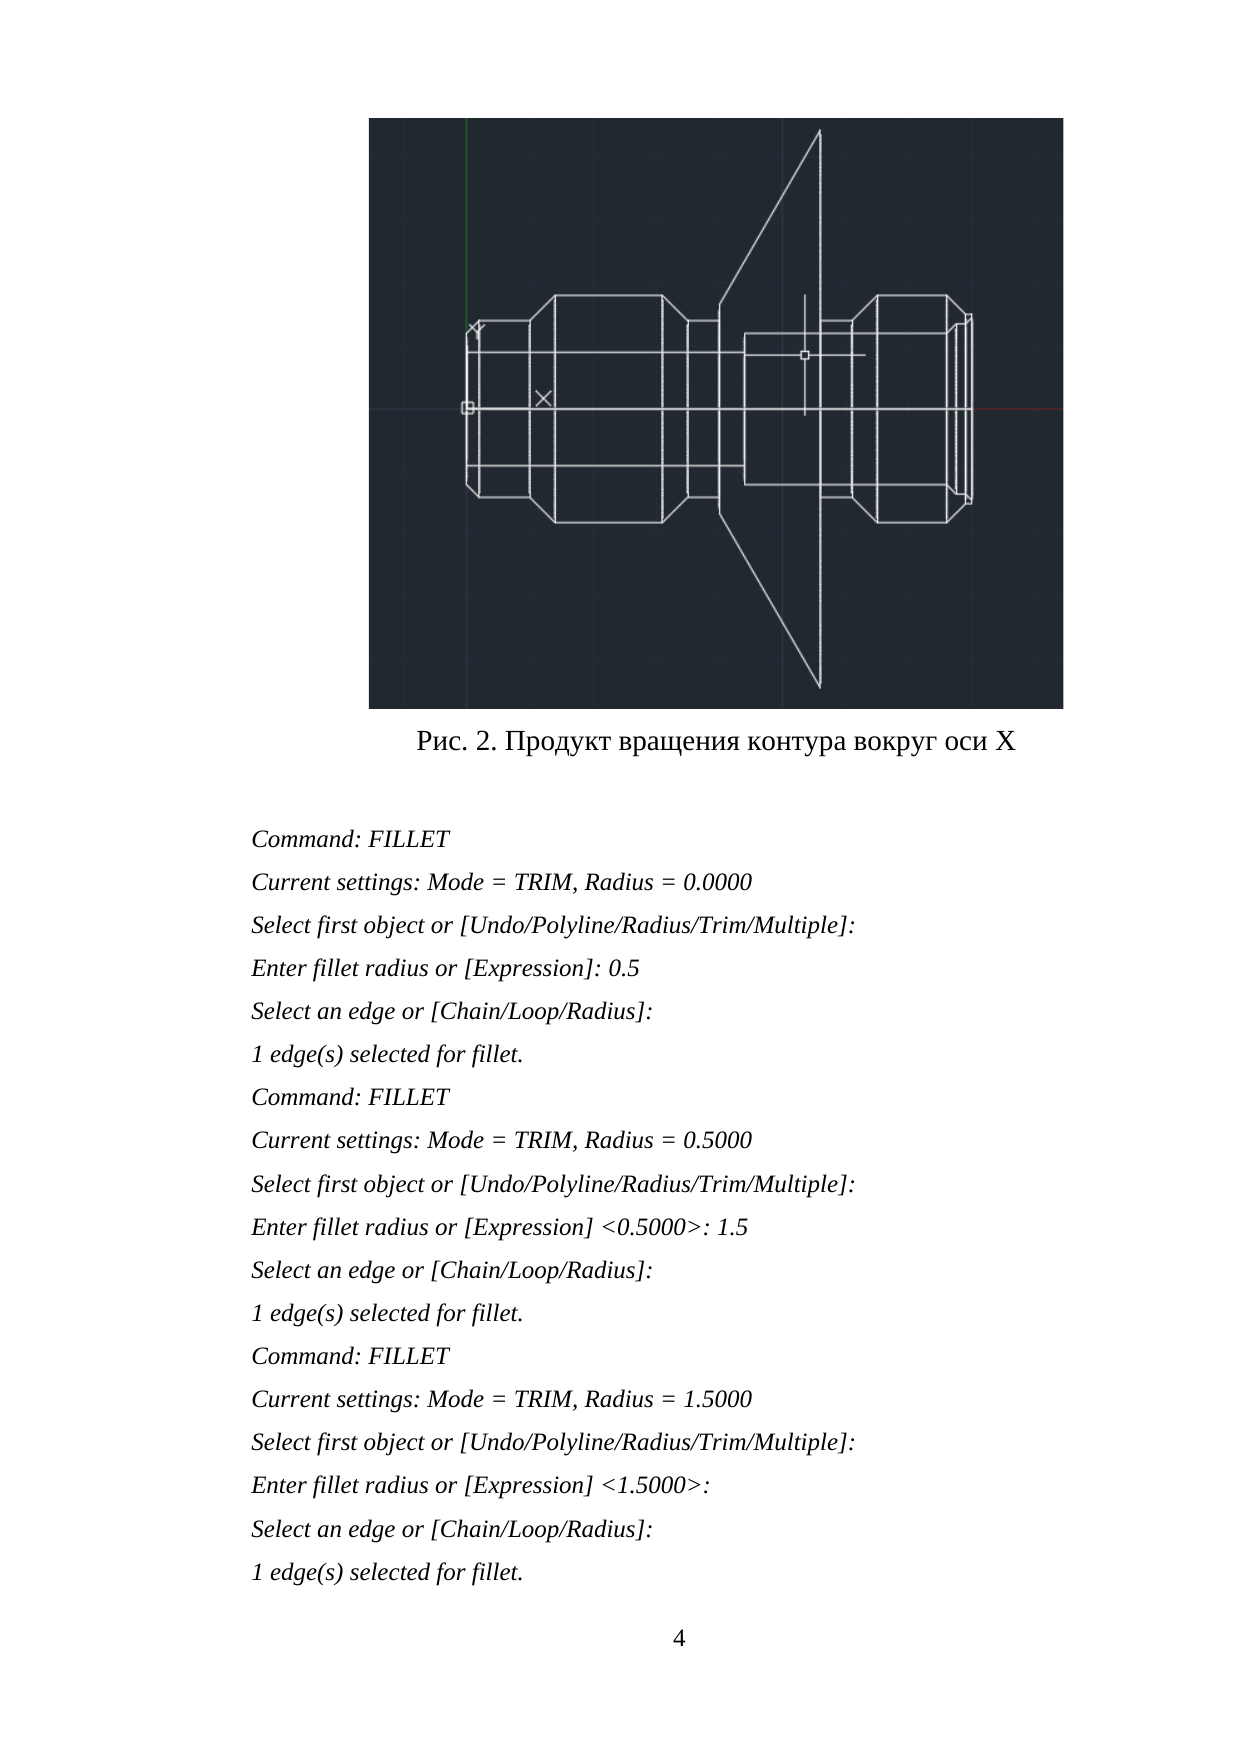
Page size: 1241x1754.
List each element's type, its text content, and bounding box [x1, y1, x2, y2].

text 1 edge(s) selected for fillet. [177, 1298, 1181, 1327]
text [177, 1427, 1181, 1456]
text Command: FILLET [177, 1082, 1181, 1111]
text Current settings: Mode = TRIM, Radius = 0.0000 [177, 867, 1181, 896]
text Select an edge or [Chain/Loop/Radius]: [177, 1255, 1181, 1284]
text Рис. 2. Продукт вращения контура вокруг оси Х [177, 723, 1181, 757]
text Select first object or [Undo/Polyline/Radius/Trim/Multiple]: [177, 910, 1181, 939]
text Select an edge or [Chain/Loop/Radius]: [177, 1514, 1181, 1542]
text Command: FILLET [177, 824, 1181, 852]
text Current settings: Mode = TRIM, Radius = 1.5000 [177, 1384, 1181, 1413]
text Select first object or [Undo/Polyline/Radius/Trim/Multiple]: [177, 1169, 1181, 1197]
text 1 edge(s) selected for fillet. [177, 1557, 1181, 1586]
text Current settings: Mode = TRIM, Radius = 0.5000 [177, 1126, 1181, 1154]
text Enter fillet radius or [Expression] <0.5000>: 1.5 [177, 1212, 1181, 1241]
text Enter fillet radius or [Expression]: 0.5 [177, 953, 1181, 982]
text Select an edge or [Chain/Loop/Radius]: [177, 996, 1181, 1025]
text 1 edge(s) selected for fillet. [177, 1039, 1181, 1068]
picture [368, 118, 1064, 709]
text Enter fillet radius or [Expression] <1.5000>: [177, 1471, 1181, 1499]
text Command: FILLET [177, 1341, 1181, 1370]
